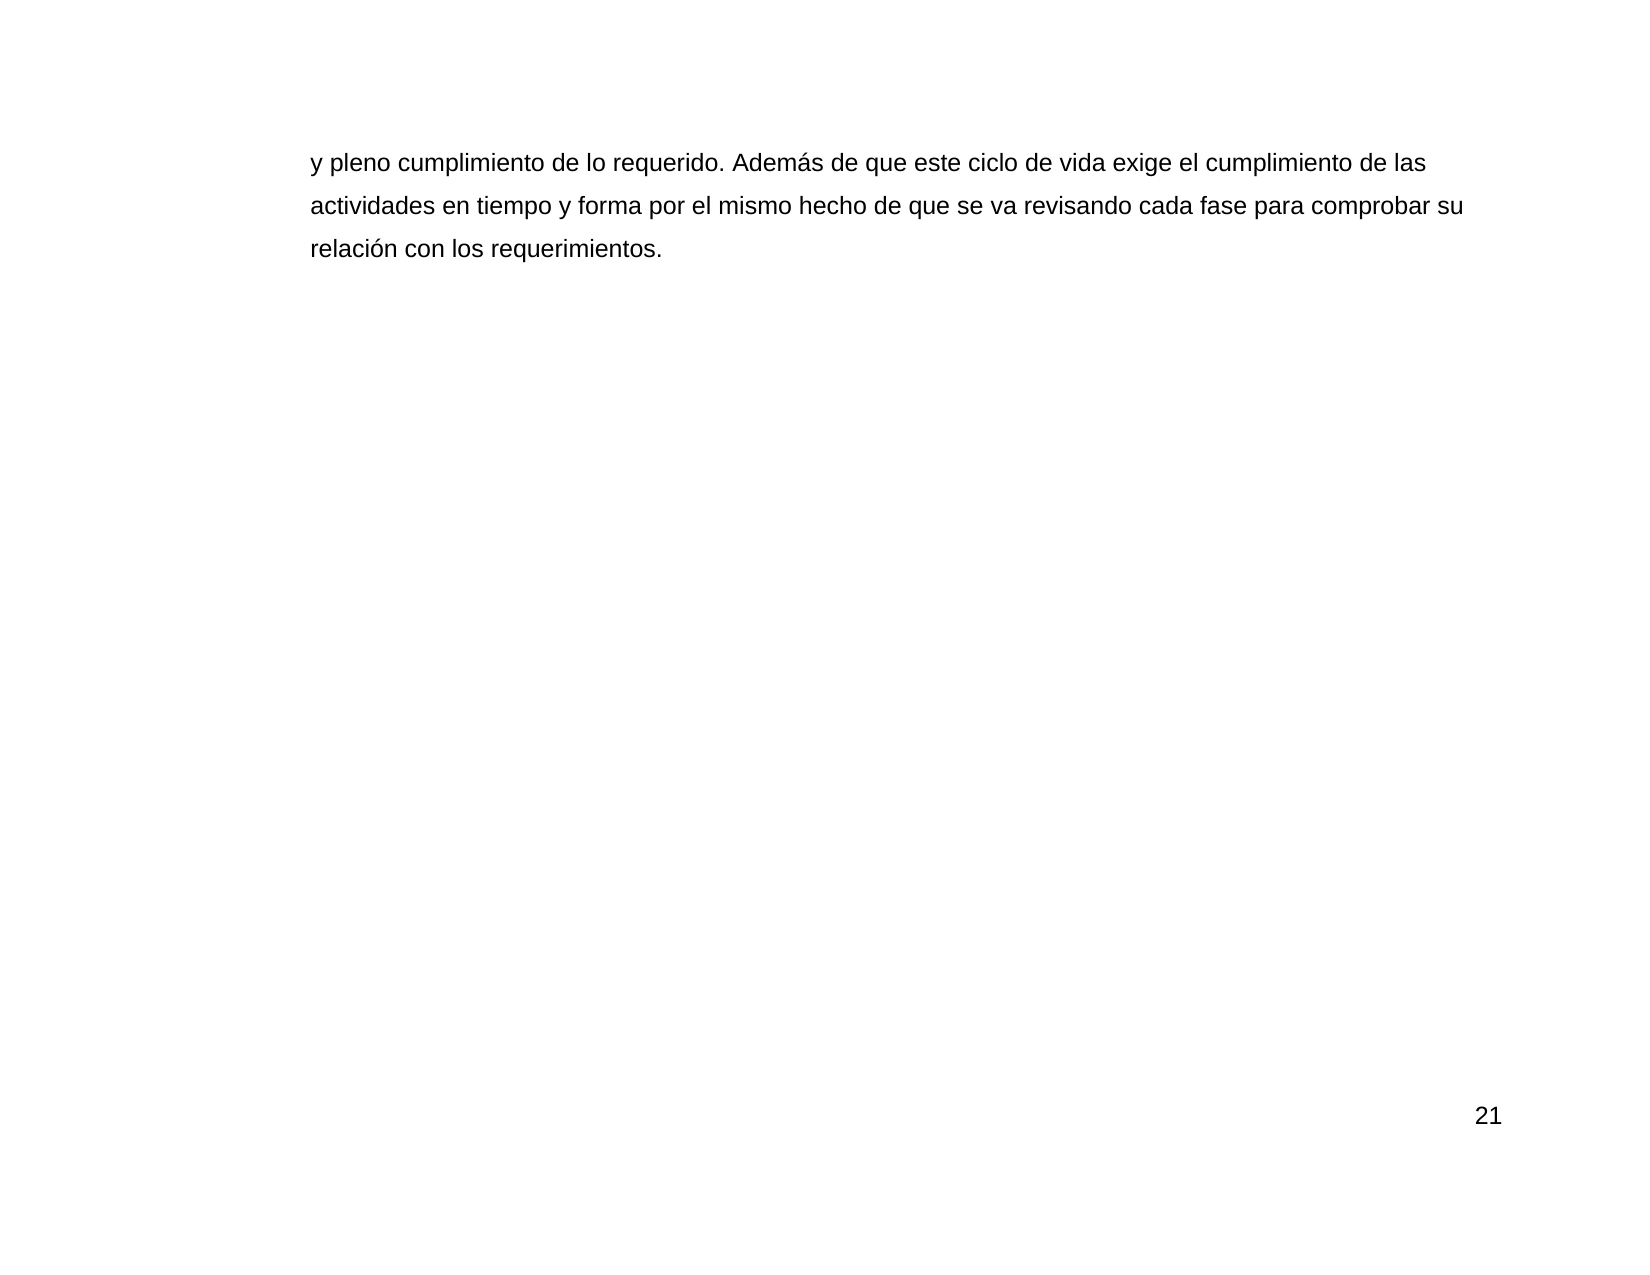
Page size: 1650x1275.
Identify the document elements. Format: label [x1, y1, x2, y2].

text [236, 148, 1502, 263]
